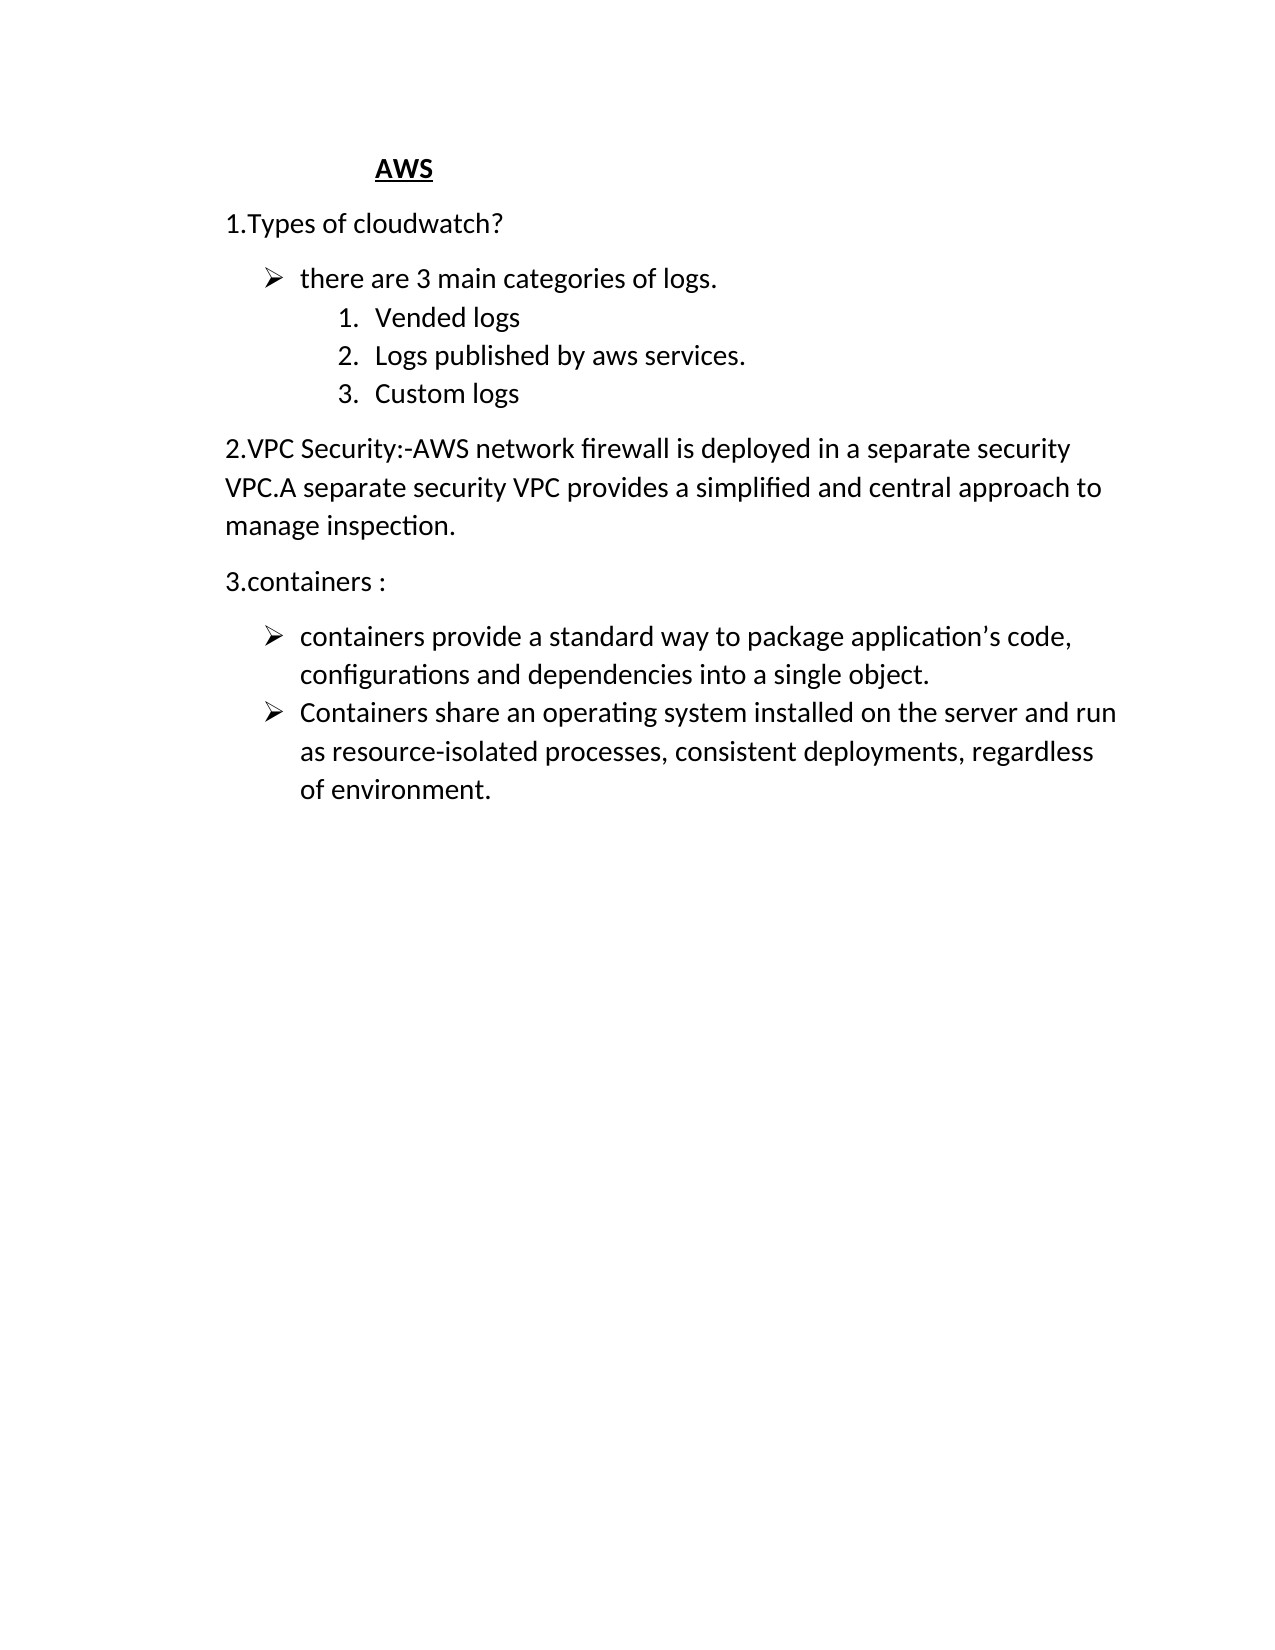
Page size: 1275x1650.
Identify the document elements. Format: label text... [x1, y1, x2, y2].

text 1.Types of cloudwatch? [225, 205, 1125, 241]
text 2.VPC Security:-AWS network firewall is deployed in a separate security VPC.A separate security VPC provides a simplified and central approach to manage inspection. [225, 431, 1125, 543]
list Logs published by aws services. [337, 337, 1125, 373]
list containers provide a standard way to package application’s code, configurations and dependencies into a single object. [262, 618, 1125, 692]
list there are 3 main categories of logs. [262, 260, 1125, 296]
list Vended logs [337, 299, 1125, 334]
text AWS [150, 150, 1125, 186]
text 3.containers : [225, 563, 1125, 598]
list Custom logs [337, 376, 1125, 411]
list Containers share an operating system installed on the server and run as resource-isolated processes, consistent deployments, regardless of environment. [262, 694, 1125, 807]
